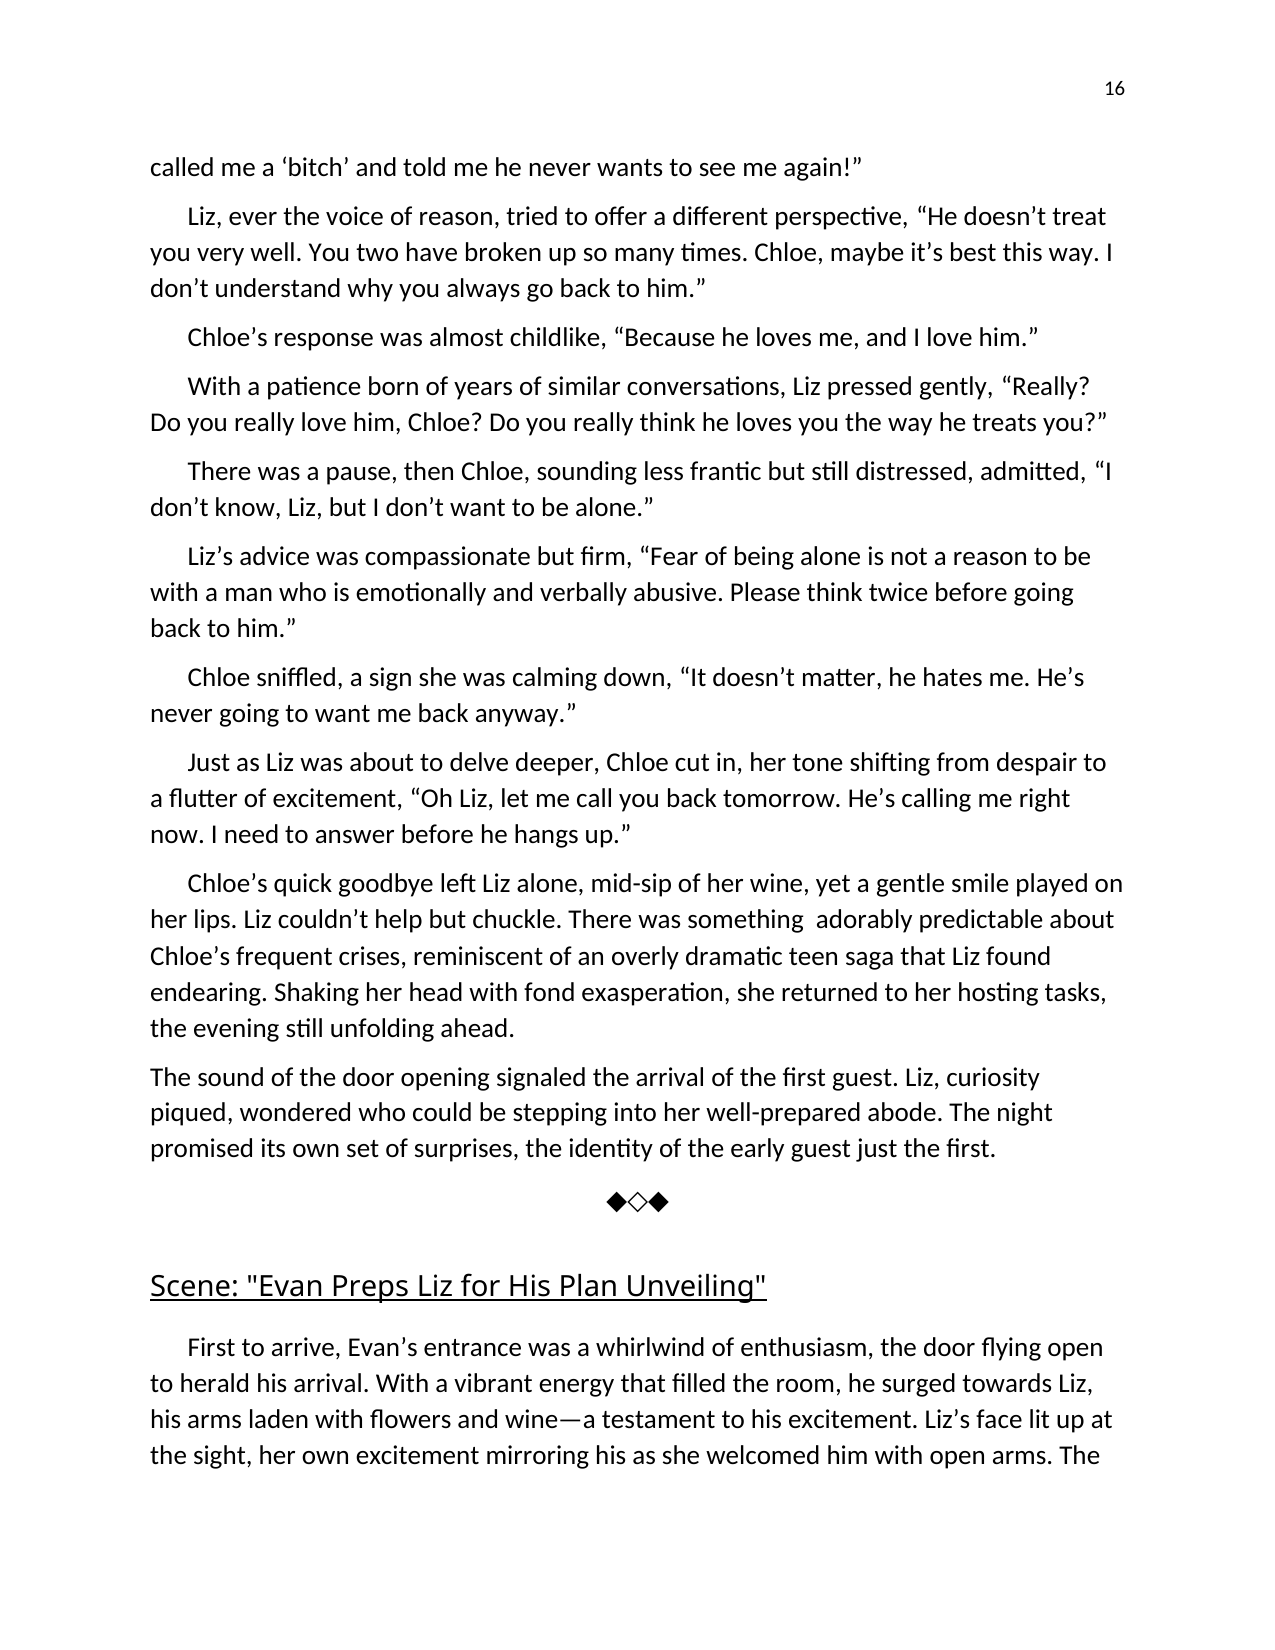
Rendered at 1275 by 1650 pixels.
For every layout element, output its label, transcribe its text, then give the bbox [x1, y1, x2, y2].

text Liz, ever the voice of reason, tried to offer a different perspective, “He doesn’t treat you very well. You two have broken up so many times. Chloe, maybe it’s best this way. I don’t understand why you always go back to him.” [150, 199, 1125, 304]
text There was a pause, then Chloe, sounding less frantic but still distressed, admitted, “I don’t know, Liz, but I don’t want to be alone.” [150, 454, 1125, 523]
subtitle Scene: "Evan Preps Liz for His Plan Unveiling" [150, 1265, 1125, 1305]
text Chloe sniffled, a sign she was calming down, “It doesn’t matter, he hates me. He’s never going to want me back anyway.” [150, 660, 1125, 729]
text The sound of the door opening signaled the arrival of the first guest. Liz, curiosity piqued, wondered who could be stepping into her well-prepared abode. The night promised its own set of surprises, the identity of the early guest just the first. [150, 1060, 1125, 1164]
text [150, 150, 1125, 183]
text Liz’s advice was compassionate but firm, “Fear of being alone is not a reason to be with a man who is emotionally and verbally abusive. Please think twice before going back to him.” [150, 539, 1125, 644]
text Just as Liz was about to delve deeper, Chloe cut in, her tone shifting from despair to a flutter of excitement, “Oh Liz, let me call you back tomorrow. He’s calling me right now. I need to answer before he hangs up.” [150, 745, 1125, 851]
text Chloe’s response was almost childlike, “Because he loves me, and I love him.” [150, 320, 1125, 353]
text ◆◇◆ [150, 1183, 1125, 1217]
text With a patience born of years of similar conversations, Liz pressed gently, “Really? Do you really love him, Chloe? Do you really think he loves you the way he treats you?” [150, 369, 1125, 438]
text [150, 1330, 1125, 1471]
text Chloe’s quick goodbye left Liz alone, mid-sip of her wine, yet a gentle smile played on her lips. Liz couldn’t help but chuckle. There was something adorably predictable about Chloe’s frequent crises, reminiscent of an overly dramatic teen saga that Liz found endearing. Shaking her head with fond exasperation, she returned to her hosting tasks, the evening still unfolding ahead. [150, 866, 1125, 1044]
